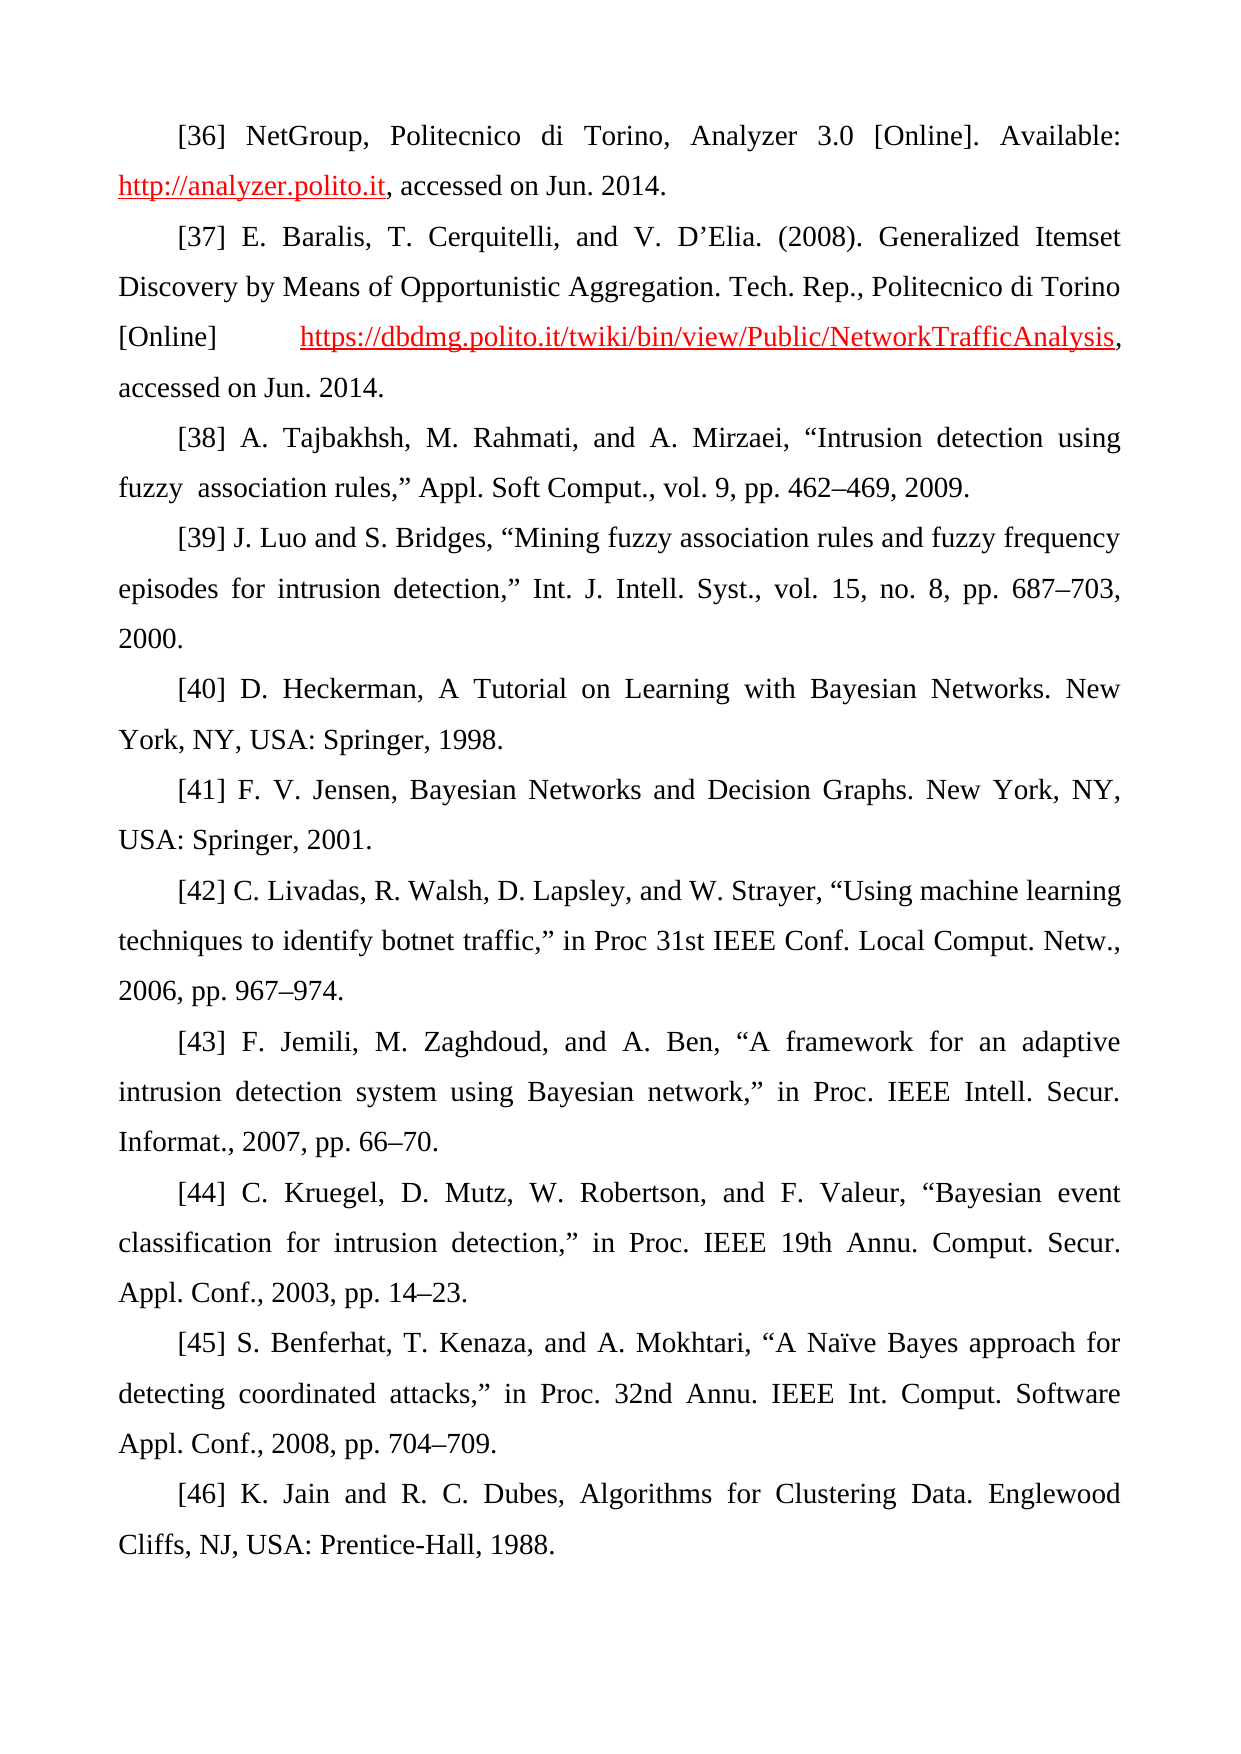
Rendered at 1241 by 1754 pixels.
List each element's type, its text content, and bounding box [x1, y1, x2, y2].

text [44] C. Kruegel, D. Mutz, W. Robertson, and F. Valeur, “Bayesian event classification for intrusion detection,” in Proc. IEEE 19th Annu. Comput. Secur. Appl. Conf., 2003, pp. 14–23. [118, 1175, 1122, 1309]
text [41] F. V. Jensen, Bayesian Networks and Decision Graphs. New York, NY, USA: Springer, 2001. [118, 772, 1122, 856]
text [42] C. Livadas, R. Walsh, D. Lapsley, and W. Strayer, “Using machine learning techniques to identify botnet traffic,” in Proc 31st IEEE Conf. Local Comput. Netw., 2006, pp. 967–974. [118, 873, 1122, 1007]
text [46] K. Jain and R. C. Dubes, Algorithms for Clustering Data. Englewood Cliffs, NJ, USA: Prentice-Hall, 1988. [118, 1477, 1122, 1560]
text [43] F. Jemili, M. Zaghdoud, and A. Ben, “A framework for an adaptive intrusion detection system using Bayesian network,” in Proc. IEEE Intell. Secur. Informat., 2007, pp. 66–70. [118, 1024, 1122, 1158]
text [36] NetGroup, Politecnico di Torino, Analyzer 3.0 [Online]. Available: http://analyzer.polito.it, accessed on Jun. 2014. [118, 118, 1122, 202]
text [39] J. Luo and S. Bridges, “Mining fuzzy association rules and fuzzy frequency episodes for intrusion detection,” Int. J. Intell. Syst., vol. 15, no. 8, pp. 687–703, 2000. [118, 521, 1122, 655]
text [40] D. Heckerman, A Tutorial on Learning with Bayesian Networks. New York, NY, USA: Springer, 1998. [118, 672, 1122, 755]
text [38] A. Tajbakhsh, M. Rahmati, and A. Mirzaei, “Intrusion detection using fuzzy association rules,” Appl. Soft Comput., vol. 9, pp. 462–469, 2009. [118, 420, 1122, 504]
